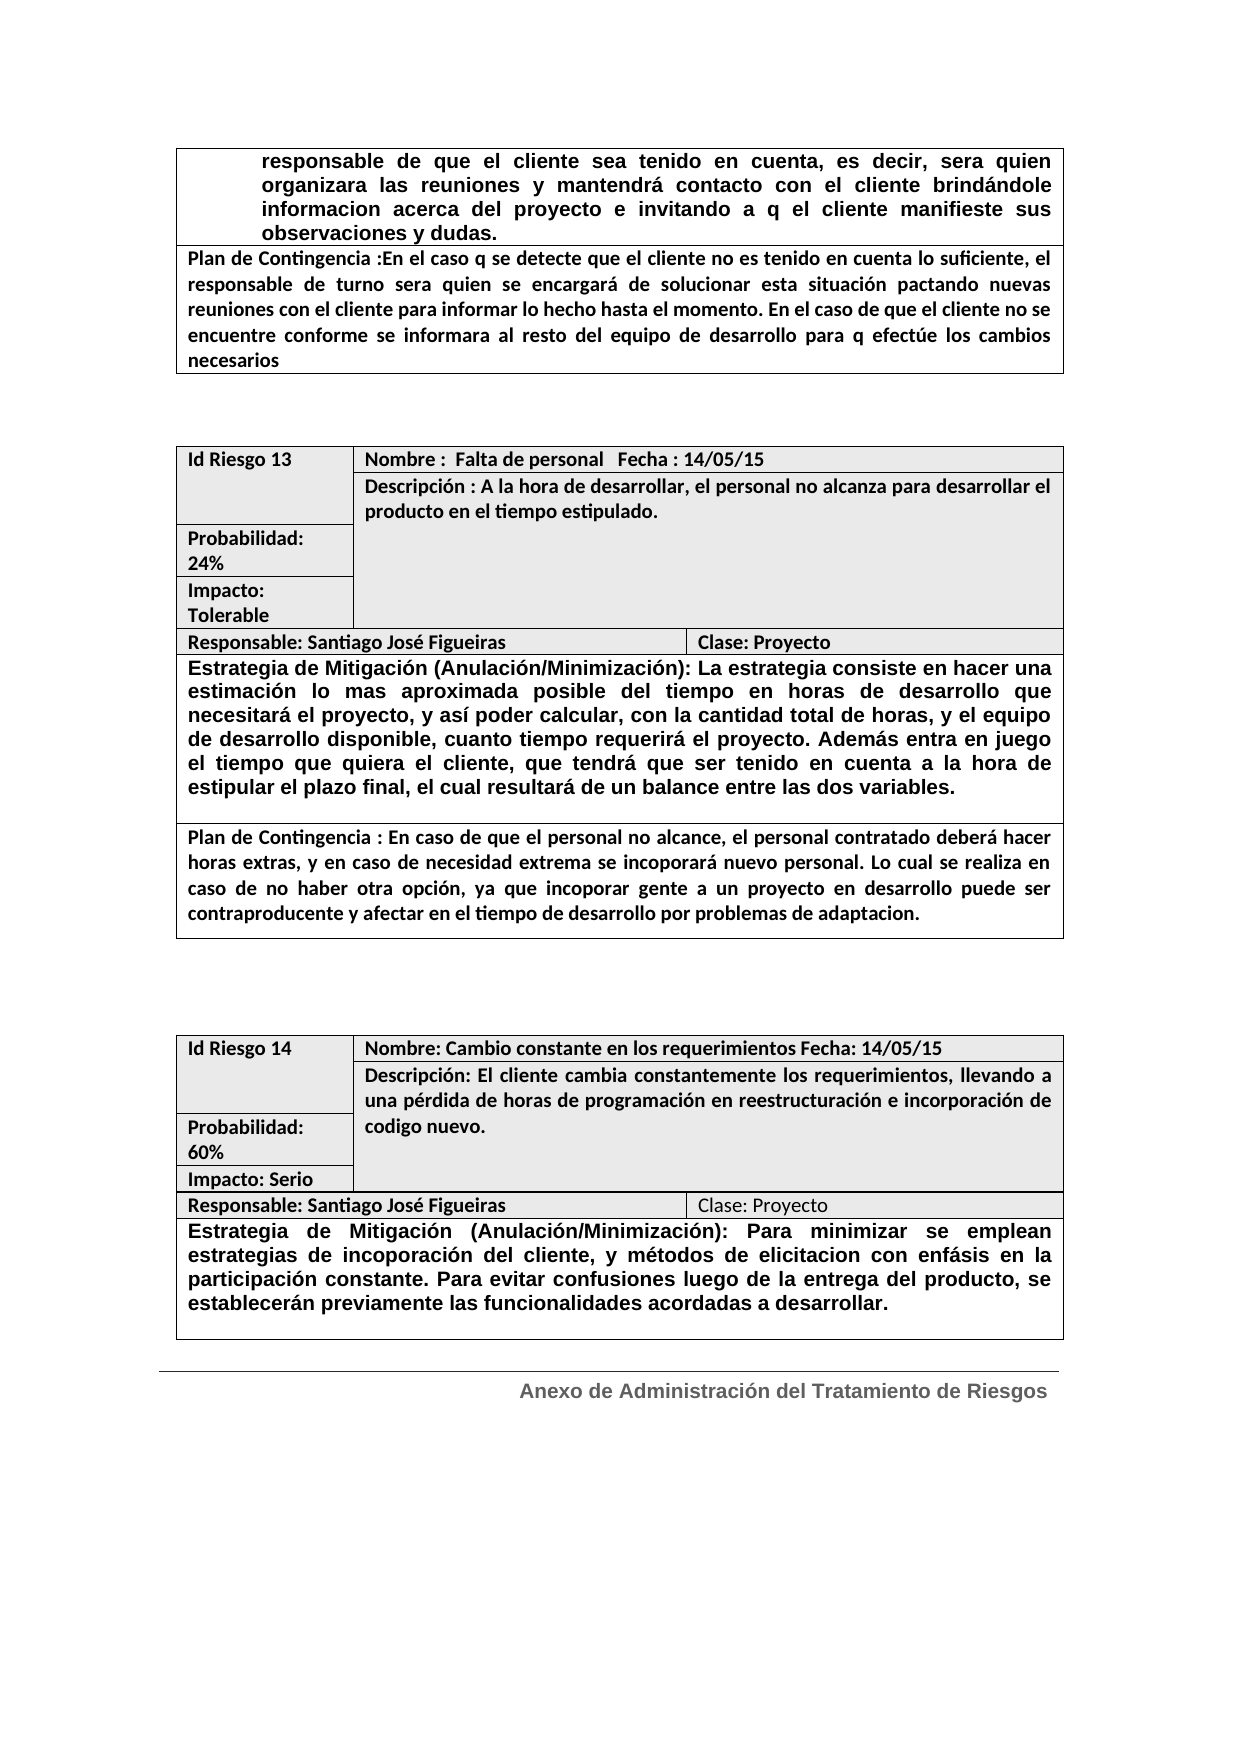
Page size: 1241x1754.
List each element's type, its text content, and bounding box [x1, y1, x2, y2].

table_header Nombre : Falta de personal Fecha : 14/05/15 [354, 447, 1063, 472]
table_cell Probabilidad: 24% [177, 525, 353, 576]
table_cell Descripción : A la hora de desarrollar, el personal no alcanza para desarrollar el producto en el tiempo estipulado. [354, 473, 1063, 628]
table_header Id Riesgo 14 [177, 1036, 353, 1113]
table_cell Responsable: Santiago José Figueiras [177, 629, 686, 654]
table_cell Estrategia de Mitigación (Anulación/Minimización): Para minimizar se emplean estrategias de incoporación del cliente, y métodos de elicitacion con enfásis en la participación constante. Para evitar confusiones luego de la entrega del producto, se establecerán previamente las funcionalidades acordadas a desarrollar. [177, 1219, 1063, 1339]
table_cell Clase: Proyecto [687, 629, 1063, 654]
table_header Id Riesgo 13 [177, 447, 353, 524]
table_cell Responsable: Santiago José Figueiras [177, 1193, 686, 1218]
table_cell Descripción: El cliente cambia constantemente los requerimientos, llevando a una pérdida de horas de programación en reestructuración e incorporación de codigo nuevo. [354, 1062, 1063, 1191]
table_cell Impacto: Serio [177, 1166, 353, 1191]
table_cell Estrategia de Mitigación (Anulación/Minimización): La estrategia consiste en hacer una estimación lo mas aproximada posible del tiempo en horas de desarrollo que necesitará el proyecto, y así poder calcular, con la cantidad total de horas, y el equipo de desarrollo disponible, cuanto tiempo requerirá el proyecto. Además entra en juego el tiempo que quiera el cliente, que tendrá que ser tenido en cuenta a la hora de estipular el plazo final, el cual resultará de un balance entre las dos variables. [177, 655, 1063, 823]
table_cell Plan de Contingencia : En caso de que el personal no alcance, el personal contratado deberá hacer horas extras, y en caso de necesidad extrema se incoporará nuevo personal. Lo cual se realiza en caso de no haber otra opción, ya que incoporar gente a un proyecto en desarrollo puede ser contraproducente y afectar en el tiempo de desarrollo por problemas de adaptacion. [177, 824, 1063, 938]
table_cell Plan de Contingencia :En el caso q se detecte que el cliente no es tenido en cuenta lo suficiente, el responsable de turno sera quien se encargará de solucionar esta situación pactando nuevas reuniones con el cliente para informar lo hecho hasta el momento. En el caso de que el cliente no se encuentre conforme se informara al resto del equipo de desarrollo para q efectúe los cambios necesarios [177, 246, 1063, 373]
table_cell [177, 149, 1063, 244]
table_header Nombre: Cambio constante en los requerimientos Fecha: 14/05/15 [354, 1036, 1063, 1061]
table_cell Impacto: Tolerable [177, 577, 353, 628]
table_cell Probabilidad: 60% [177, 1114, 353, 1165]
table_cell Clase: Proyecto [687, 1193, 1063, 1218]
